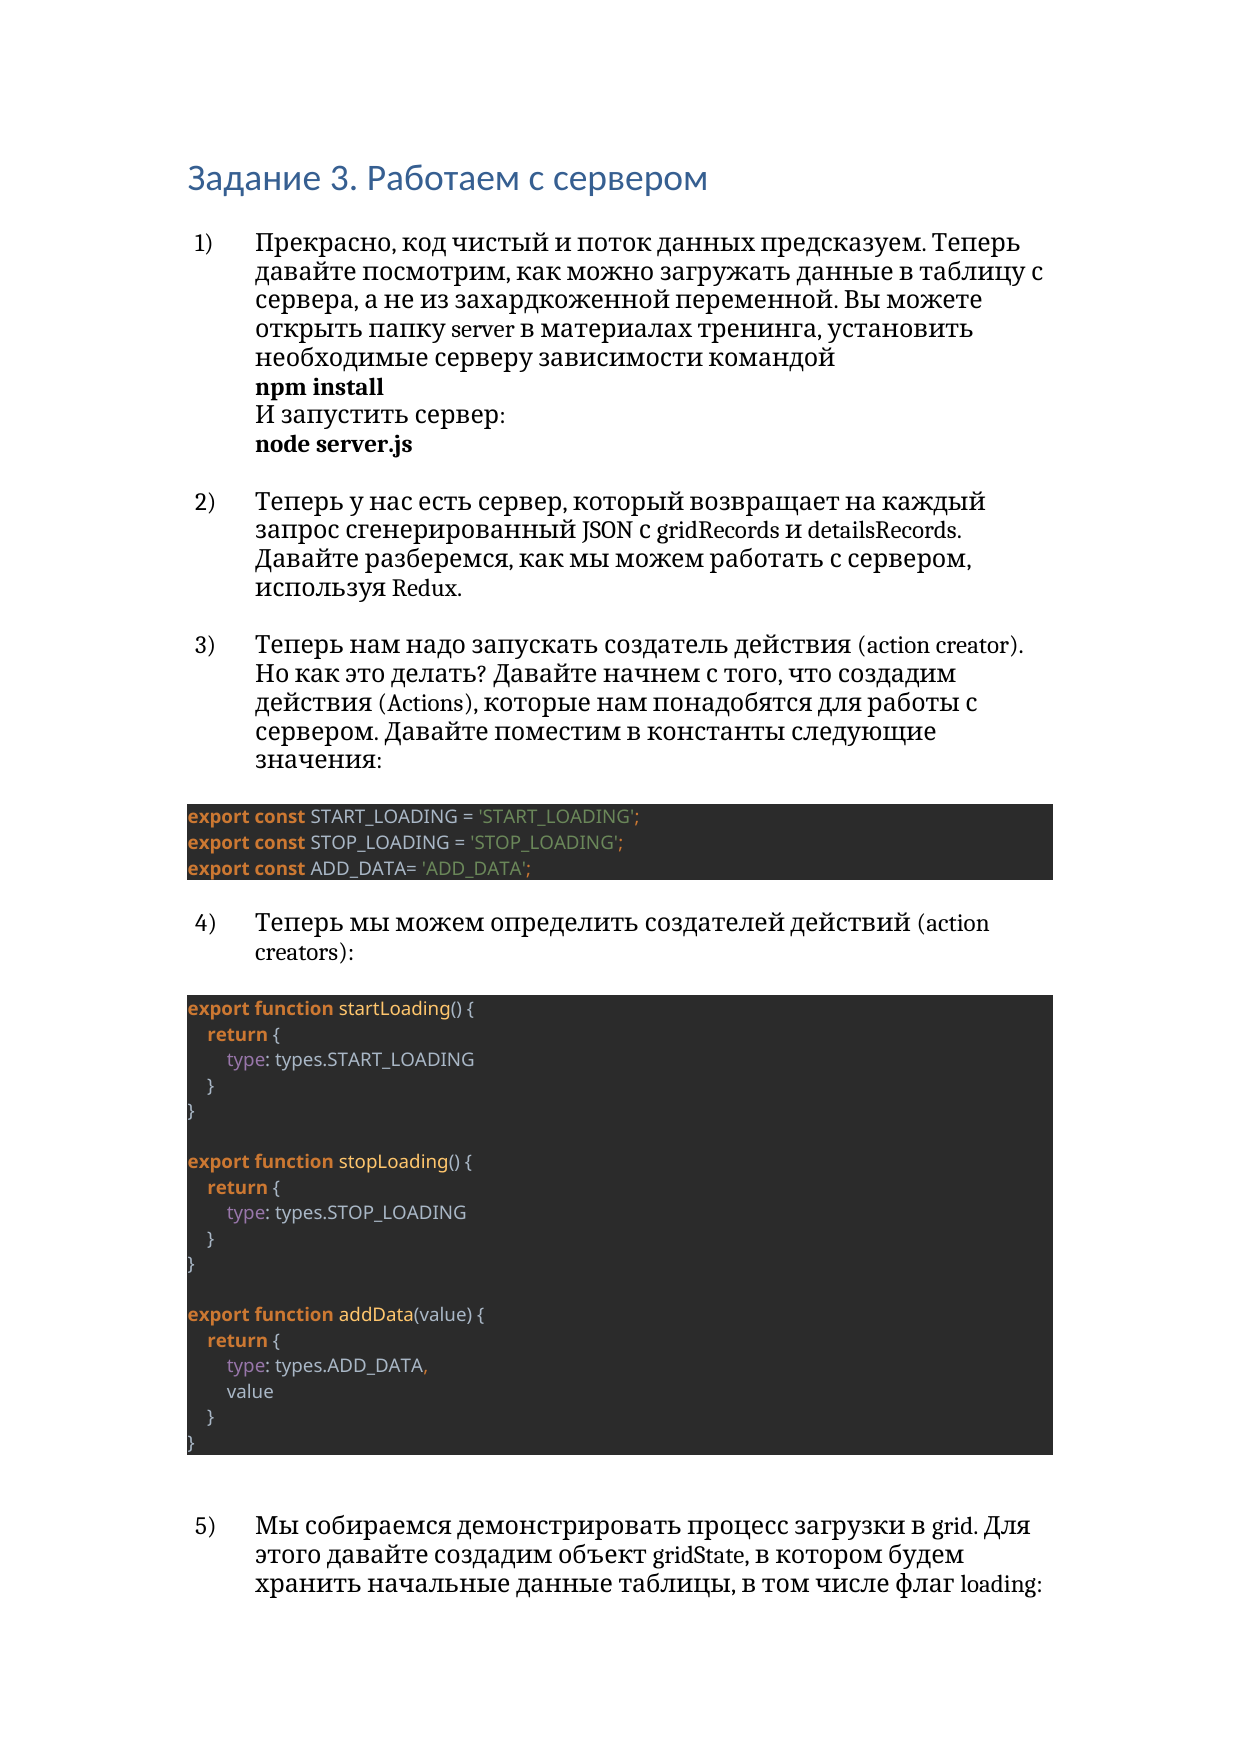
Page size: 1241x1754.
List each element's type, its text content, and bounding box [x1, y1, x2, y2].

subtitle Задание 3. Работаем с сервером [187, 154, 1053, 200]
text node server.js [187, 430, 1053, 459]
text export const START_LOADING = 'START_LOADING'; export const STOP_LOADING = 'STOP_LOADING'; export const ADD_DATA= 'ADD_DATA'; [187, 804, 1053, 880]
list Прекрасно, код чистый и поток данных предсказуем. Теперь давайте посмотрим, как можно загружать данные в таблицу с сервера, а не из захардкоженной переменной. Вы можете открыть папку server в материалах тренинга, установить необходимые серверу зависимости командой [195, 229, 1053, 372]
list Мы собираемся демонстрировать процесс загрузки в grid. Для этого давайте создадим объект gridState, в котором будем хранить начальные данные таблицы, в том числе флаг loading: [195, 1512, 1053, 1598]
text export function startLoading() { return { type: types.START_LOADING } } export function stopLoading() { return { type: types.STOP_LOADING } } export function addData(value) { return { type: types.ADD_DATA, value } } [187, 995, 1053, 1455]
list Теперь нам надо запускать создатель действия (action creator). Но как это делать? Давайте начнем с того, что создадим действия (Actions), которые нам понадобятся для работы с сервером. Давайте поместим в константы следующие значения: [195, 631, 1053, 775]
list Теперь мы можем определить создателей действий (action creators): [195, 909, 1053, 967]
list Теперь у нас есть сервер, который возвращает на каждый запрос сгенерированный JSON с gridRecords и detailsRecords. Давайте разберемся, как мы можем работать с сервером, используя Redux. [195, 487, 1053, 602]
list npm install [255, 372, 1053, 401]
list И запустить сервер: [255, 401, 1053, 430]
